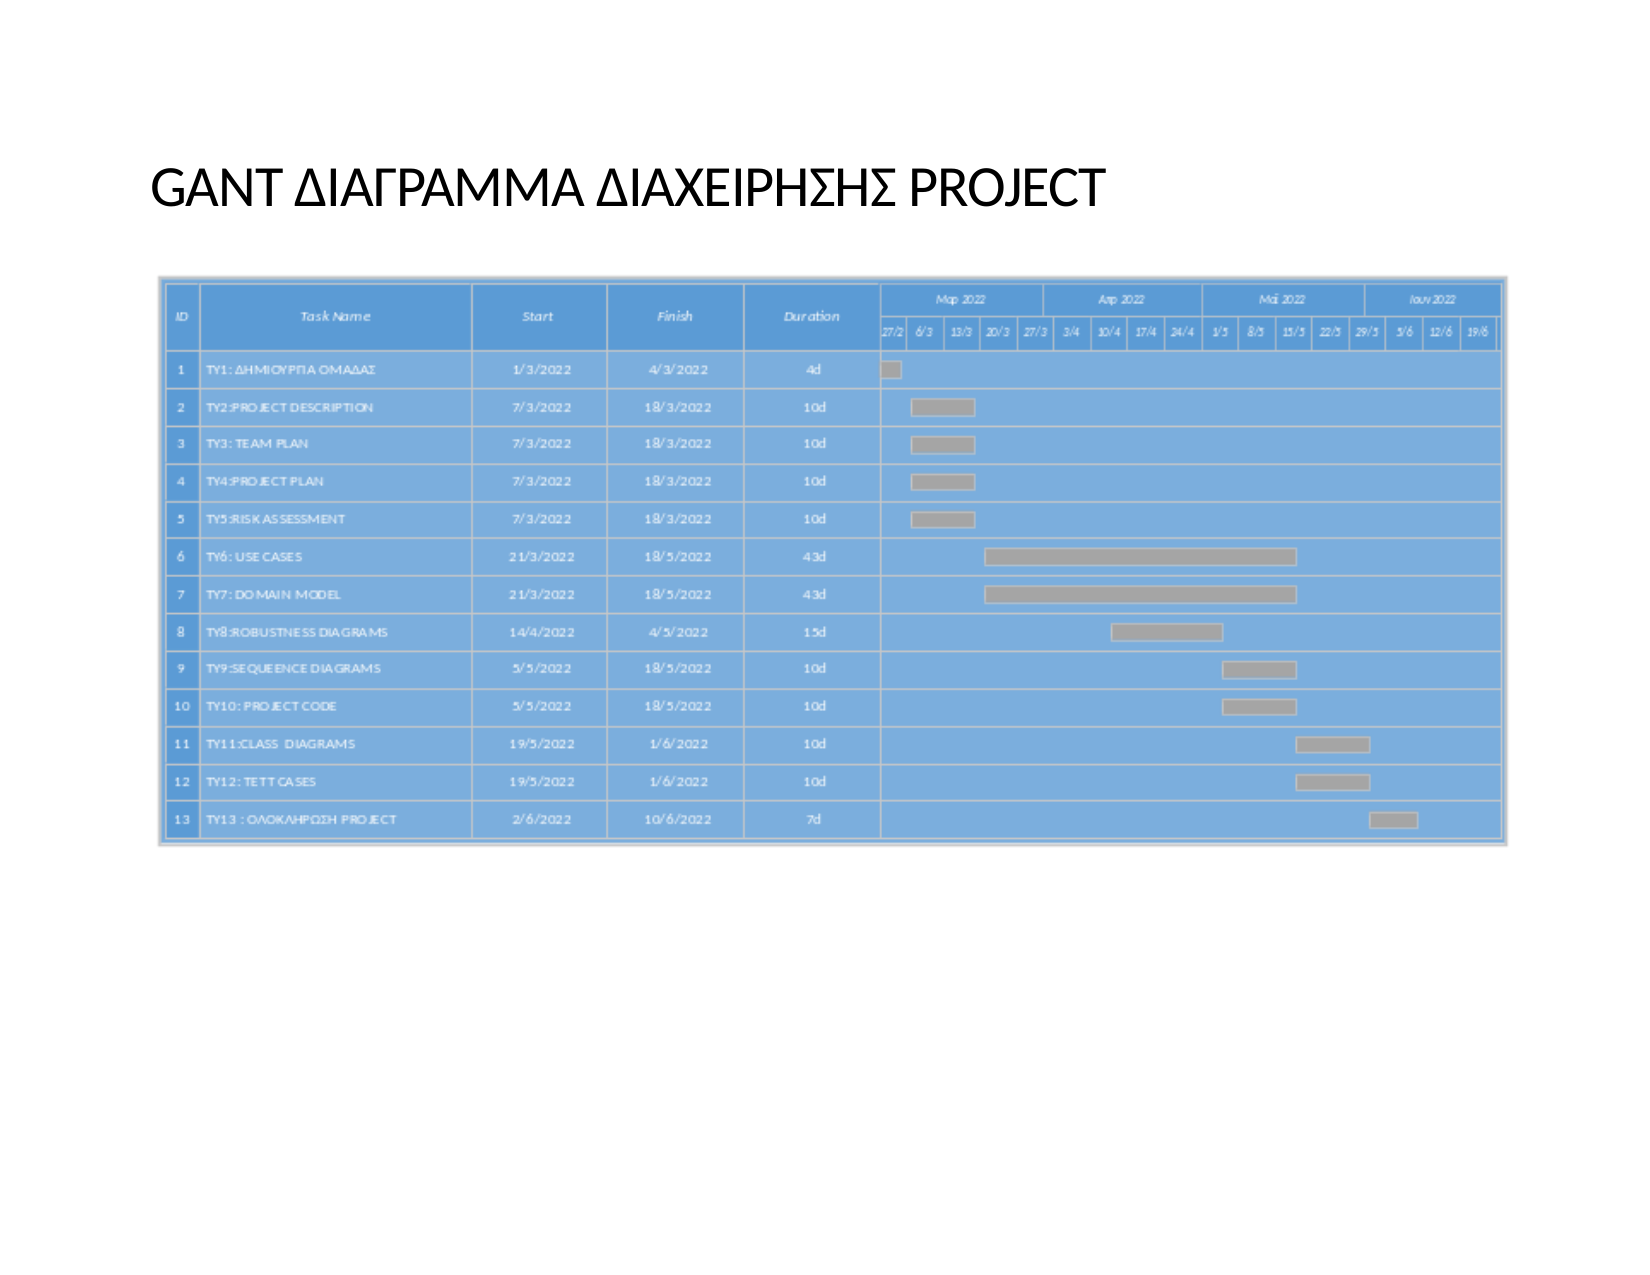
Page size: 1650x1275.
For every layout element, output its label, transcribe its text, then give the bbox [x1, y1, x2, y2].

title GΑΝΤ ΔΙΑΓΡΑΜΜΑ ΔΙΑΧΕΙΡΗΣΗΣ PROJECT [150, 150, 1500, 221]
